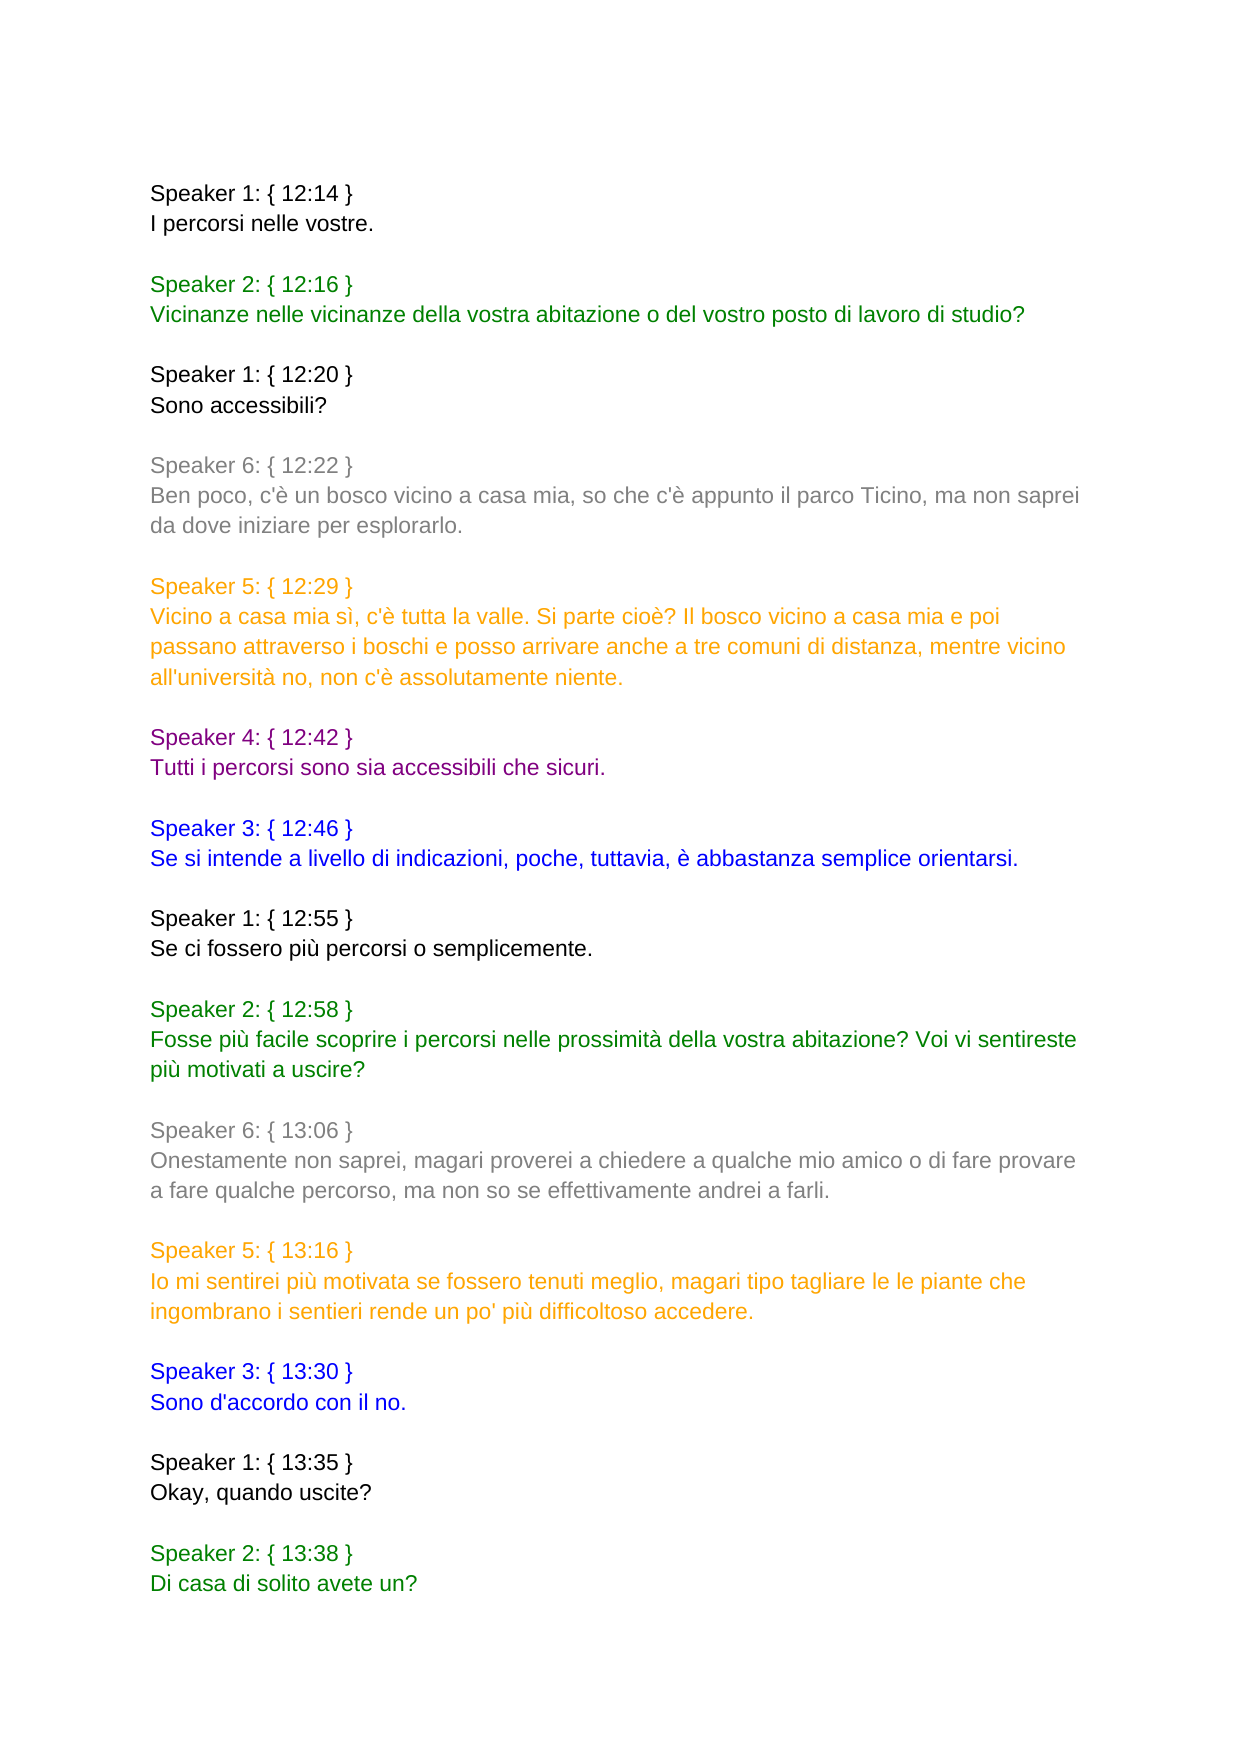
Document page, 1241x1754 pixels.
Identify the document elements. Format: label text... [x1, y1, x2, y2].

text Speaker 1: { 12:55 } [150, 905, 1090, 932]
text Speaker 5: { 13:16 } [150, 1237, 1090, 1264]
text Speaker 2: { 12:16 } [150, 271, 1090, 297]
text Se ci fossero più percorsi o semplicemente. [150, 935, 1090, 962]
text Speaker 2: { 13:38 } [150, 1539, 1090, 1566]
text Speaker 4: { 12:42 } [150, 724, 1090, 750]
text Io mi sentirei più motivata se fossero tenuti meglio, magari tipo tagliare le le piante che ingombrano i sentieri rende un po' più difficoltoso accedere. [150, 1268, 1090, 1324]
text Speaker 2: { 12:58 } [150, 996, 1090, 1022]
text Vicino a casa mia sì, c'è tutta la valle. Si parte cioè? Il bosco vicino a casa mia e poi passano attraverso i boschi e posso arrivare anche a tre comuni di distanza, mentre vicino all'università no, non c'è assolutamente niente. [150, 603, 1090, 690]
text Sono d'accordo con il no. [150, 1388, 1090, 1415]
text I percorsi nelle vostre. [150, 210, 1090, 237]
text Di casa di solito avete un? [150, 1570, 1090, 1596]
text Se si intende a livello di indicazioni, poche, tuttavia, è abbastanza semplice orientarsi. [150, 845, 1090, 871]
text Speaker 1: { 13:35 } [150, 1449, 1090, 1475]
text Okay, quando uscite? [150, 1479, 1090, 1506]
text Ben poco, c'è un bosco vicino a casa mia, so che c'è appunto il parco Ticino, ma non saprei da dove iniziare per esplorarlo. [150, 482, 1090, 539]
text Fosse più facile scoprire i percorsi nelle prossimità della vostra abitazione? Voi vi sentireste più motivati a uscire? [150, 1026, 1090, 1083]
text Onestamente non saprei, magari proverei a chiedere a qualche mio amico o di fare provare a fare qualche percorso, ma non so se effettivamente andrei a farli. [150, 1147, 1090, 1203]
text Speaker 1: { 12:20 } [150, 361, 1090, 388]
text Speaker 3: { 12:46 } [150, 814, 1090, 841]
text Speaker 6: { 12:22 } [150, 452, 1090, 478]
text Speaker 6: { 13:06 } [150, 1117, 1090, 1143]
text Speaker 3: { 13:30 } [150, 1358, 1090, 1385]
text Speaker 5: { 12:29 } [150, 573, 1090, 599]
text Vicinanze nelle vicinanze della vostra abitazione o del vostro posto di lavoro di studio? [150, 301, 1090, 327]
text Sono accessibili? [150, 392, 1090, 418]
text Speaker 1: { 12:14 } [150, 180, 1090, 207]
text Tutti i percorsi sono sia accessibili che sicuri. [150, 754, 1090, 781]
